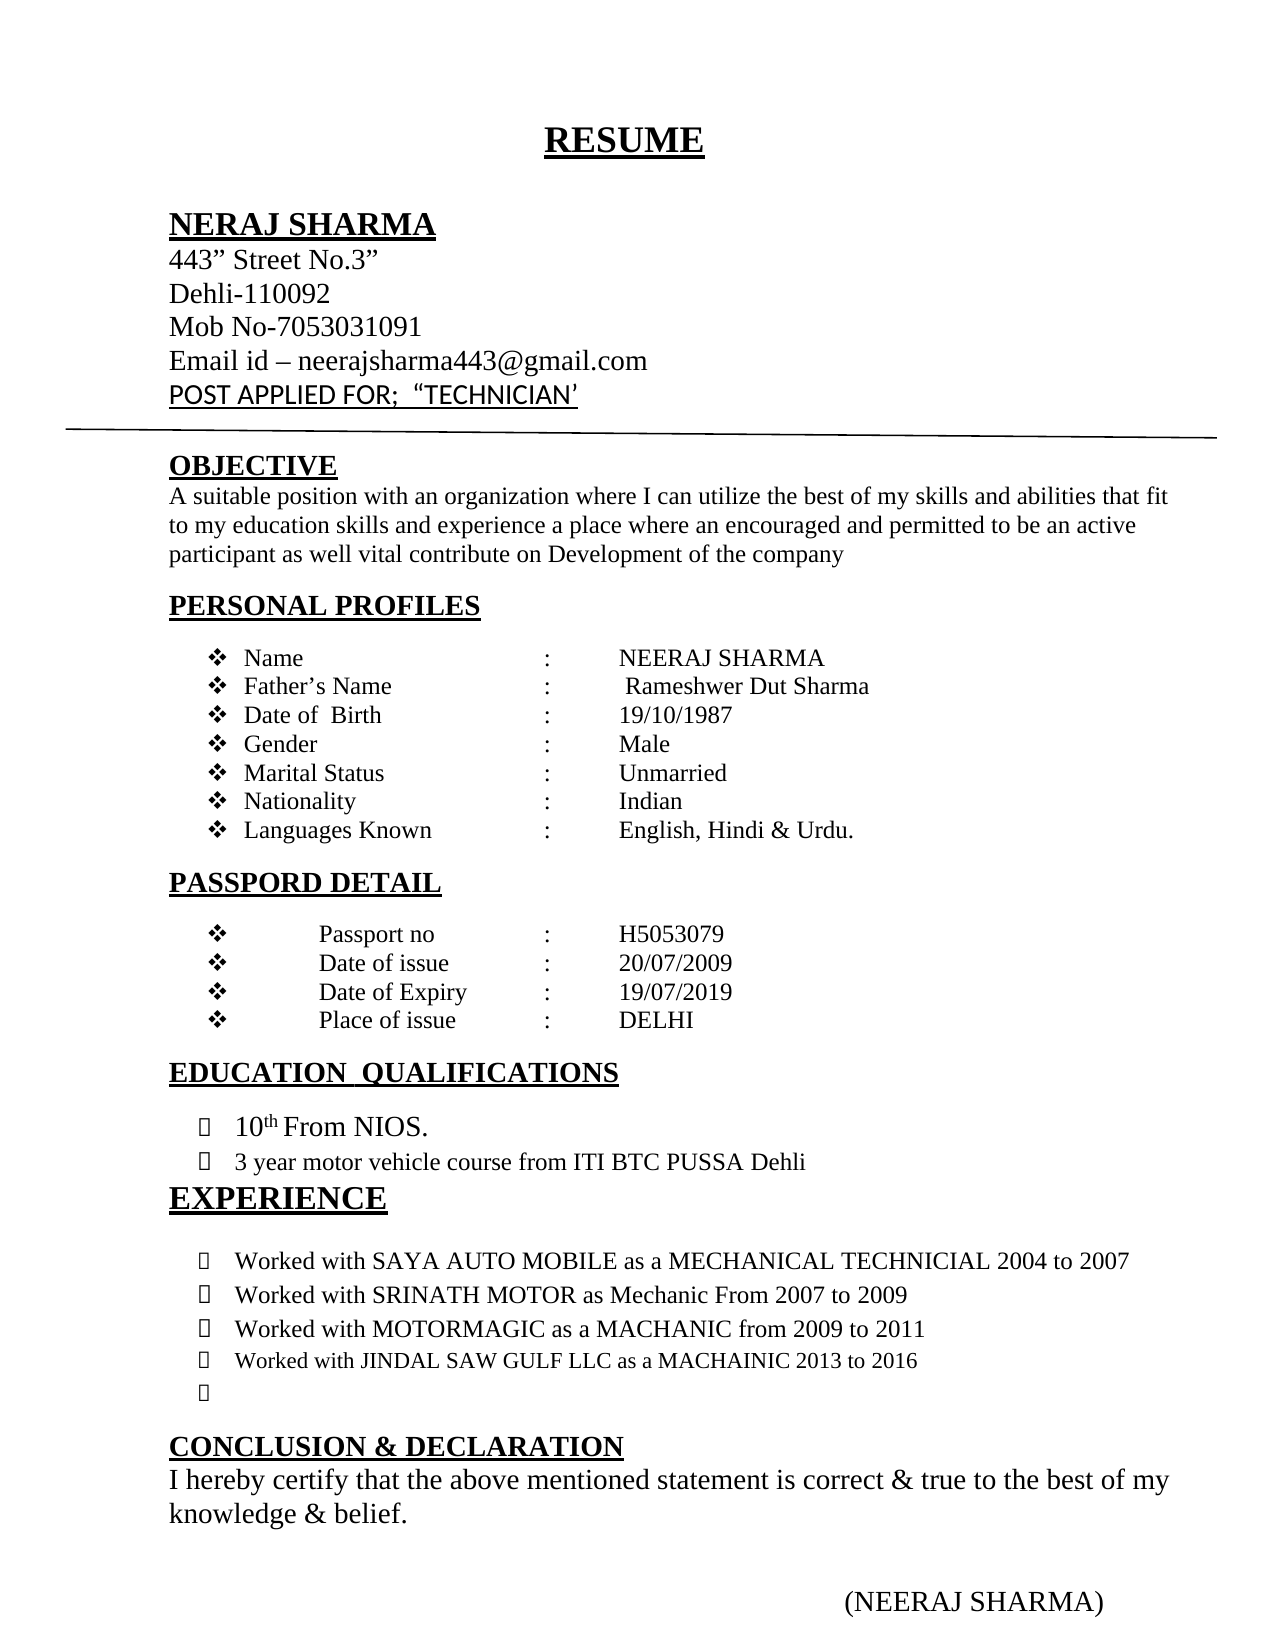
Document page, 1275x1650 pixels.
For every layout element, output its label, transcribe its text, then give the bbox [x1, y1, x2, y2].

text Mob No-7053031091 [169, 309, 1181, 343]
list Worked with JINDAL SAW GULF LLC as a MACHAINIC 2013 to 2016 [197, 1344, 1181, 1376]
text A suitable position with an organization where I can utilize the best of my skills and abilities that fit to my education skills and experience a place where an encouraged and permitted to be an active participant as well vital contribute on Development of the company [169, 481, 1171, 567]
list Nationality : Indian [206, 786, 1181, 815]
text Email id – neerajsharma443@gmail.com [169, 343, 1181, 376]
subtitle EXPERIENCE [169, 1178, 1181, 1216]
subtitle I hereby certify that the above mentioned statement is correct & true to the best of my knowledge & belief. [169, 1462, 1172, 1529]
text PERSONAL PROFILES [169, 588, 1181, 622]
list Passport no : H5053079 [206, 919, 1181, 948]
subtitle PASSPORD DETAIL [169, 865, 1181, 898]
text  [197, 1376, 1181, 1408]
list Marital Status : Unmarried [206, 758, 1181, 786]
list Father’s Name : Rameshwer Dut Sharma [206, 671, 1181, 700]
list Worked with MOTORMAGIC as a MACHANIC from 2009 to 2011 [197, 1310, 1181, 1344]
subtitle 10th From NIOS. [197, 1109, 1181, 1144]
text OBJECTIVE [169, 448, 1181, 481]
list Name : NEERAJ SHARMA [206, 643, 1181, 671]
subtitle EDUCATION QUALIFICATIONS [169, 1055, 1181, 1088]
text (NEERAJ SHARMA) [158, 1584, 1104, 1617]
list Gender : Male [206, 729, 1181, 758]
list Date of issue : 20/07/2009 [206, 948, 1181, 977]
list Place of issue : DELHI [206, 1005, 1181, 1034]
list Date of Expiry : 19/07/2019 [206, 977, 1181, 1005]
subtitle NERAJ SHARMA [169, 204, 1181, 242]
list Languages Known : English, Hindi & Urdu. [206, 815, 1181, 844]
text POST APPLIED FOR; “TECHNICIAN’ [169, 376, 1181, 412]
list 3 year motor vehicle course from ITI BTC PUSSA Dehli [197, 1144, 1181, 1178]
list Worked with SRINATH MOTOR as Mechanic From 2007 to 2009 [197, 1276, 1181, 1310]
subtitle CONCLUSION & DECLARATION [169, 1429, 1181, 1462]
subtitle 443” Street No.3” Dehli-110092 [169, 242, 379, 309]
list Date of Birth : 19/10/1987 [206, 700, 1181, 729]
text RESUME [542, 118, 706, 161]
list Worked with SAYA AUTO MOBILE as a MECHANICAL TECHNICIAL 2004 to 2007 [197, 1245, 1181, 1276]
